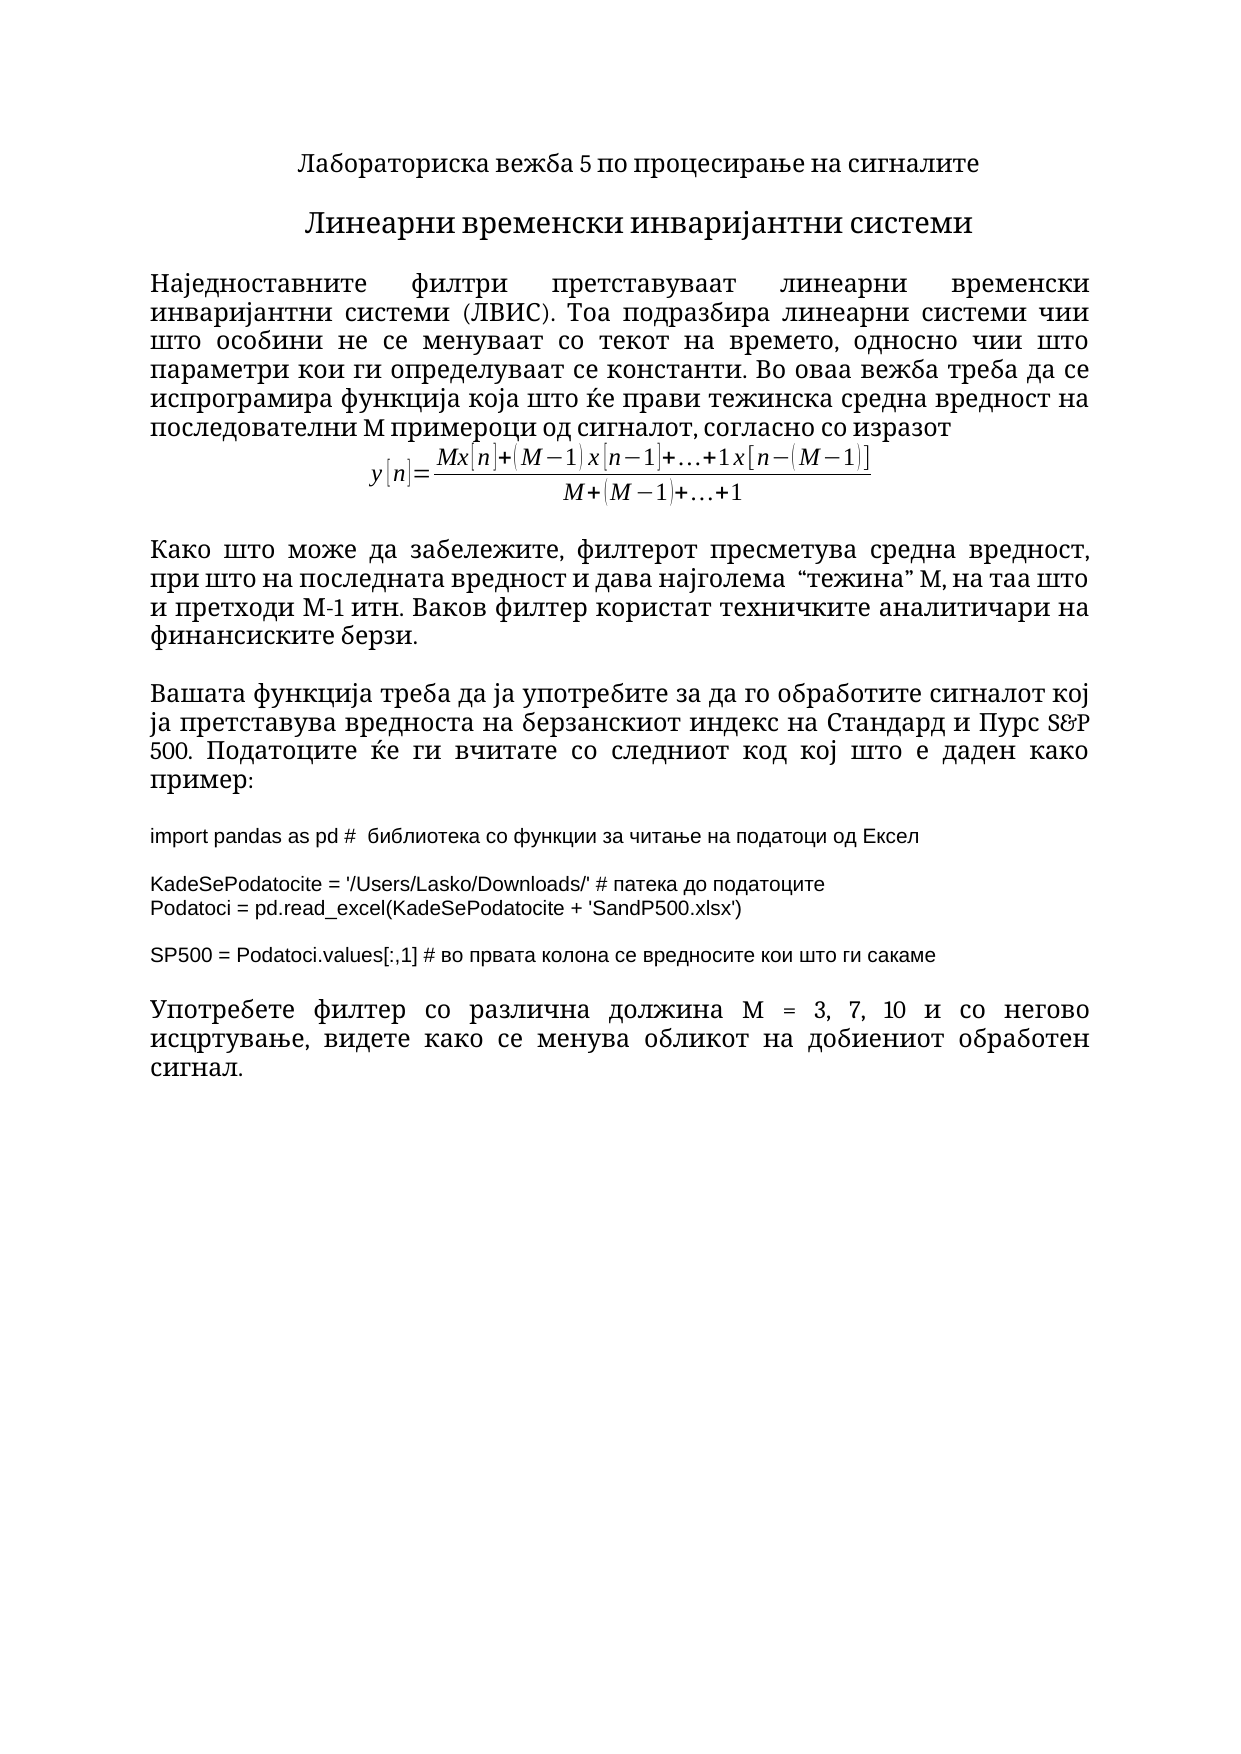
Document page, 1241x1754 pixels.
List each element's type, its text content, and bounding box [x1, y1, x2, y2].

text Линеарни временски инваријантни системи [187, 207, 1090, 241]
text Лабораториска вежба 5 по процесирање на сигналите [187, 150, 1090, 179]
text Вашата функција треба да ја употребите за да го обработите сигналот кој ја претставува вредноста на берзанскиот индекс на Стандард и Пурс S&P 500. Податоците ќе ги вчитате со следниот код кој што е даден како пример: [150, 680, 1090, 795]
text KadeSePodatocite = '/Users/Lasko/Downloads/' # патека до податоците [150, 871, 1090, 895]
text Podatoci = pd.read_excel(KadeSePodatocite + 'SandP500.xlsx') [150, 895, 1090, 919]
text Наједноставните филтри претставуваат линеарни временски инваријантни системи (ЛВИС). Тоа подразбира линеарни системи чии што особини не се менуваат со текот на времето, односно чии што параметри кои ги определуваат се константи. Во оваа вежба треба да се испрограмира функција која што ќе прави тежинска средна вредност на последователни M примероци од сигналот, согласно со изразот [150, 270, 1090, 442]
text Како што може да забележите, филтерот пресметува средна вредност, при што на последната вредност и дава најголема “тежина” M, на таа што и претходи М-1 итн. Ваков филтер користат техничките аналитичари на финансиските берзи. [150, 536, 1090, 651]
text Употребете филтер со различна должина M = 3, 7, 10 и со негово исцртување, видете како се менува обликот на добиениот обработен сигнал. [150, 996, 1090, 1082]
text SP500 = Podatoci.values[:,1] # во првата колона се вредносите кои што ги сакаме [150, 943, 1090, 967]
text import pandas as pd # библиотека со функции за читање на податоци од Ексел [150, 823, 1090, 847]
